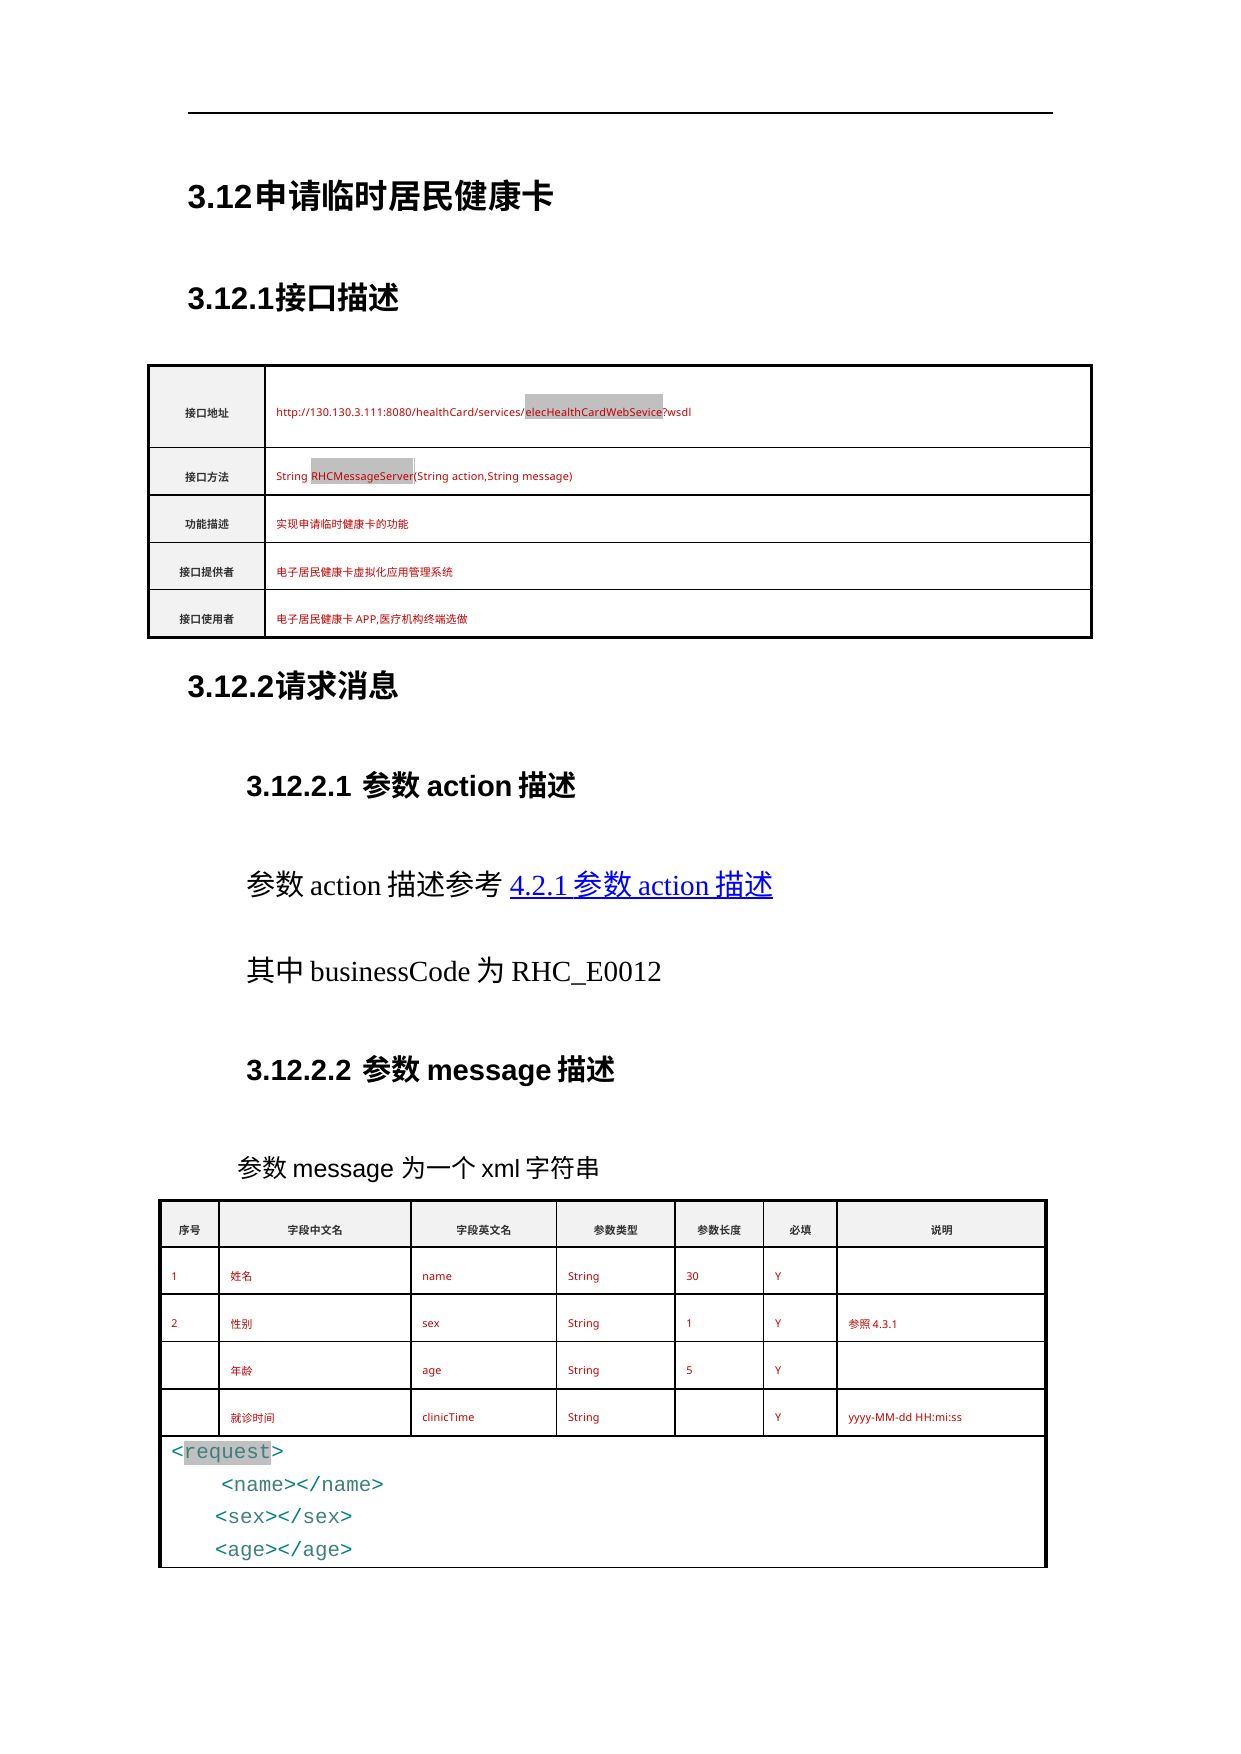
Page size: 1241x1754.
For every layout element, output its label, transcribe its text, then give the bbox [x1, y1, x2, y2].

table_cell String [557, 1295, 674, 1341]
table_header 参数长度 [676, 1202, 763, 1246]
table_cell String [557, 1342, 674, 1388]
table_cell 接口方法 [150, 448, 264, 494]
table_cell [162, 1437, 1044, 1567]
table_cell Y [764, 1248, 836, 1293]
subtitle 申请临时居民健康卡 [187, 162, 1053, 227]
text 其中businessCode为RHC_E0012 [187, 936, 1053, 1001]
table_cell 就诊时间 [220, 1390, 410, 1435]
table_cell 1 [162, 1248, 218, 1293]
table_header 参数类型 [557, 1202, 674, 1246]
subtitle 参数action描述 [187, 752, 1053, 817]
table_header 接口地址 [150, 367, 264, 447]
table_header 序号 [162, 1202, 218, 1246]
subtitle 参数message描述 [187, 1035, 1053, 1100]
table_cell String [557, 1248, 674, 1293]
table_cell [162, 1342, 218, 1388]
table_cell yyyy-MM-dd HH:mi:ss [838, 1390, 1044, 1435]
text 参数message 为一个xml字符串 [187, 1134, 1053, 1199]
table_cell String RHCMessageServer(String action,String message) [266, 448, 1090, 494]
table_cell 1 [676, 1295, 763, 1341]
table_header 字段中文名 [220, 1202, 410, 1246]
subtitle 接口描述 [187, 263, 1053, 328]
table_cell age [412, 1342, 556, 1388]
table_cell 电子居民健康卡虚拟化应用管理系统 [266, 543, 1090, 589]
table_header 字段英文名 [412, 1202, 556, 1246]
table_header 说明 [838, 1202, 1044, 1246]
table_header http://130.130.3.111:8080/healthCard/services/elecHealthCardWebSevice?wsdl [266, 367, 1090, 447]
table_cell 功能描述 [150, 496, 264, 541]
table_header 必填 [764, 1202, 836, 1246]
table_cell Y [764, 1295, 836, 1341]
text 参数action描述参考4.2.1参数action描述 [187, 850, 1053, 915]
table_cell 电子居民健康卡APP,医疗机构终端选做 [266, 590, 1090, 636]
table_cell 5 [676, 1342, 763, 1388]
table_cell [838, 1342, 1044, 1388]
table_cell 性别 [220, 1295, 410, 1341]
table_cell name [412, 1248, 556, 1293]
table_cell 实现申请临时健康卡的功能 [266, 496, 1090, 541]
table_cell [162, 1390, 218, 1435]
table_cell [838, 1248, 1044, 1293]
table_cell 参照4.3.1 [838, 1295, 1044, 1341]
table_cell Y [764, 1342, 836, 1388]
table_cell 接口提供者 [150, 543, 264, 589]
table_cell Y [764, 1390, 836, 1435]
table_cell 30 [676, 1248, 763, 1293]
subtitle 请求消息 [187, 652, 1053, 717]
table_cell 2 [162, 1295, 218, 1341]
table_cell clinicTime [412, 1390, 556, 1435]
table_cell 接口使用者 [150, 590, 264, 636]
table_cell [676, 1390, 763, 1435]
table_cell 姓名 [220, 1248, 410, 1293]
table_cell sex [412, 1295, 556, 1341]
table_cell 年龄 [220, 1342, 410, 1388]
table_cell String [557, 1390, 674, 1435]
